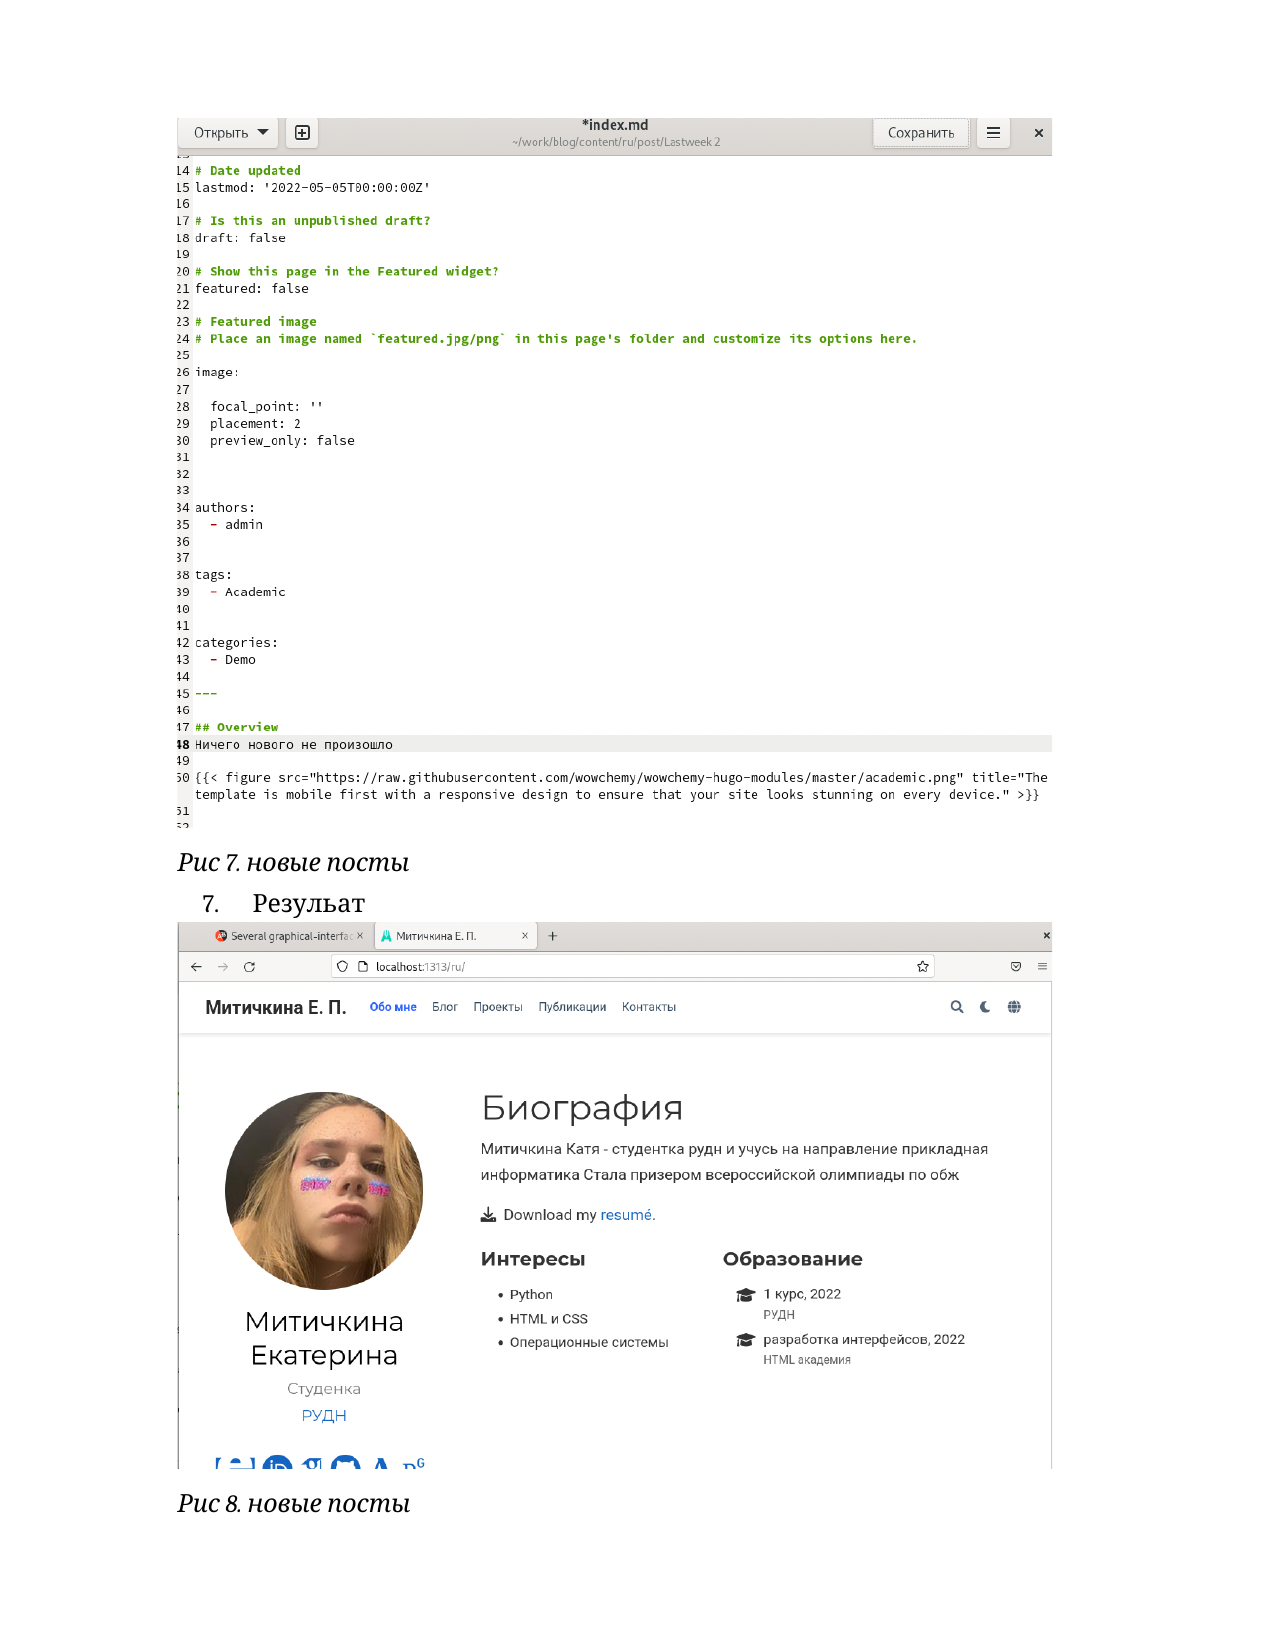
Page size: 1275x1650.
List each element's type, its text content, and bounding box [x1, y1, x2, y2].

picture [177, 922, 1053, 1469]
text Рис 8. новые посты [177, 1490, 1186, 1518]
list Резульат [202, 890, 1186, 918]
text Рис 7. новые посты [177, 848, 1186, 877]
picture [177, 118, 1053, 828]
